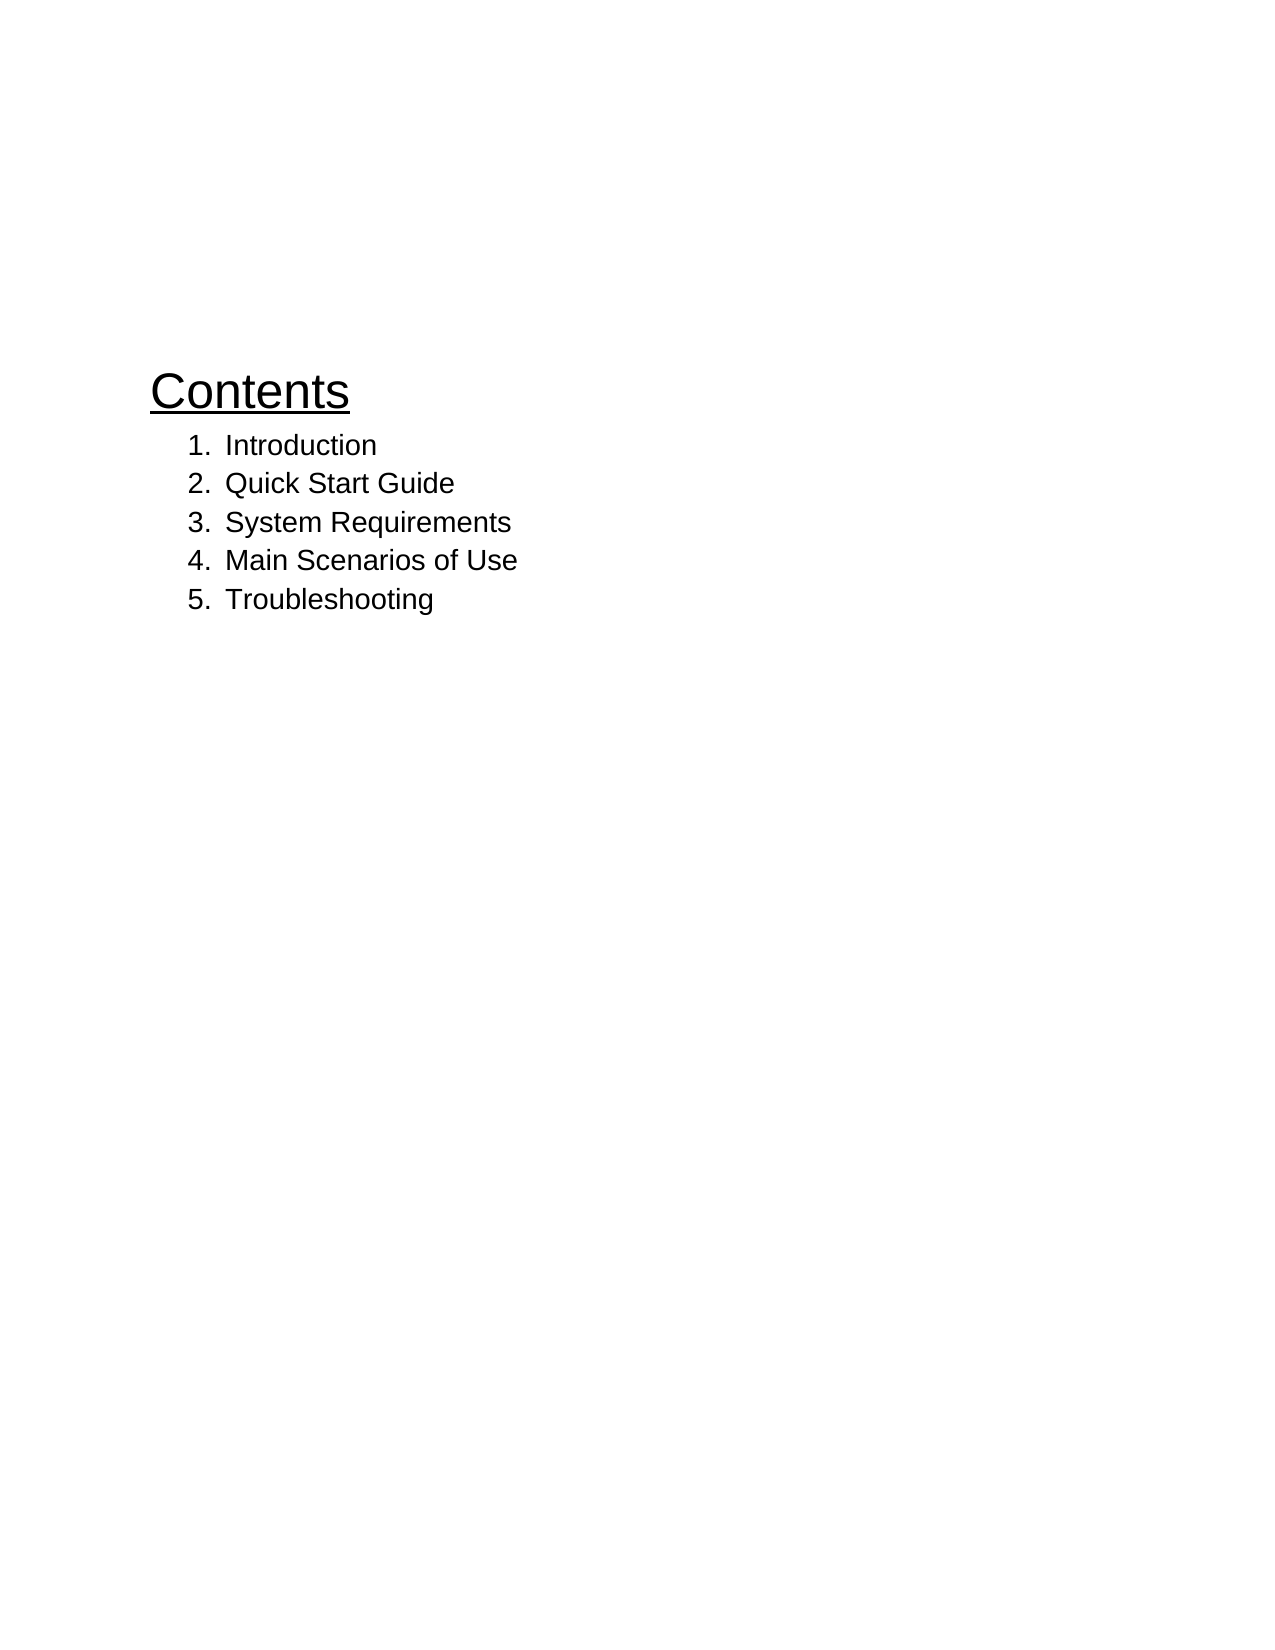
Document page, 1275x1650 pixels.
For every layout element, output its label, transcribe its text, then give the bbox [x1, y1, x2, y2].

list Main Scenarios of Use [187, 543, 1125, 577]
list Introduction [187, 427, 1125, 461]
text Contents [150, 361, 1125, 419]
list System Requirements [187, 504, 1125, 538]
list Quick Start Guide [187, 466, 1125, 499]
list Troubleshooting [187, 582, 1125, 615]
